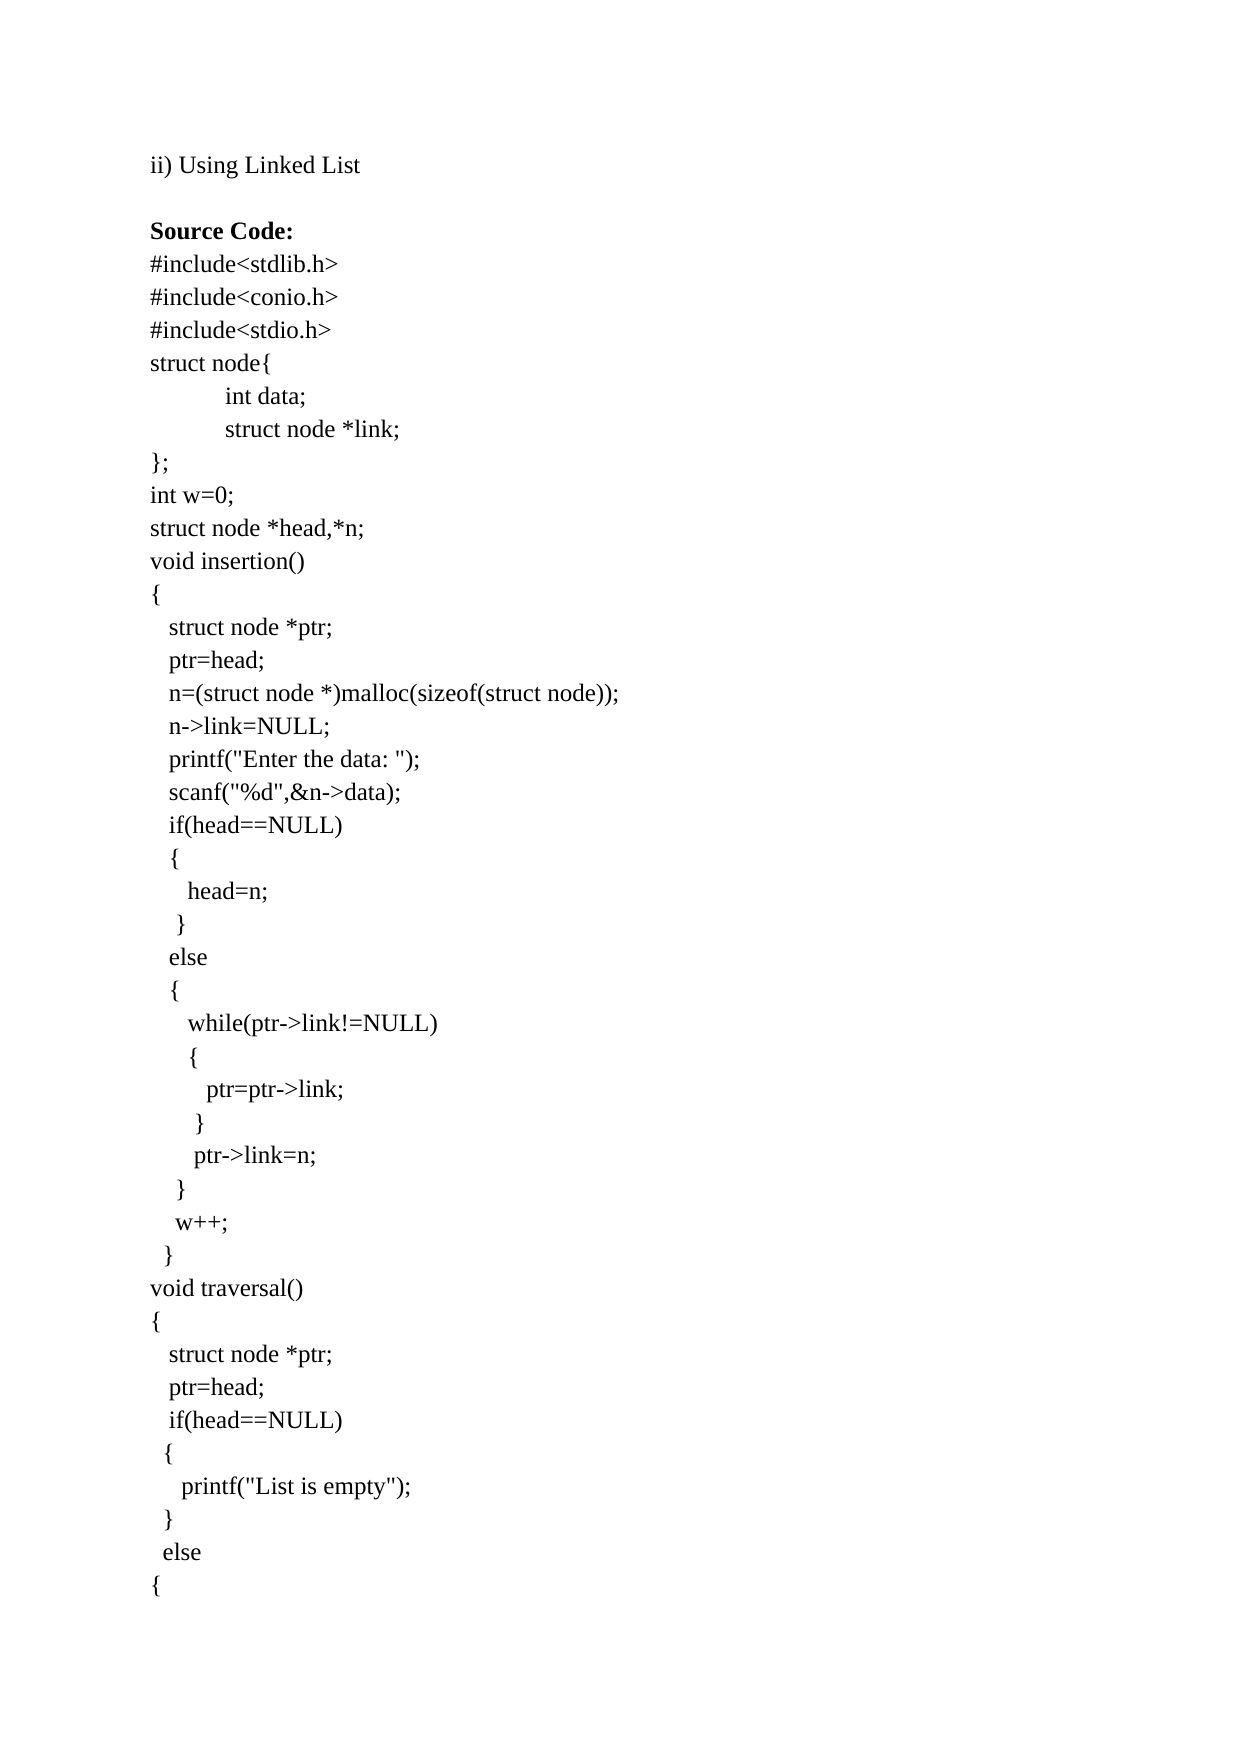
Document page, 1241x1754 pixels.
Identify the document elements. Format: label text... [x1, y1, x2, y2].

text { [150, 1570, 1090, 1599]
text ii) Using Linked List [150, 150, 1090, 179]
text int data; [150, 381, 1090, 410]
text n=(struct node *)malloc(sizeof(struct node)); [150, 678, 1090, 707]
text if(head==NULL) [150, 1405, 1090, 1433]
text }; [150, 447, 1090, 476]
text struct node *head,*n; [150, 513, 1090, 542]
text while(ptr->link!=NULL) [150, 1008, 1090, 1037]
text ptr=head; [150, 1372, 1090, 1401]
text #include<stdlib.h> [150, 249, 1090, 278]
text if(head==NULL) [150, 810, 1090, 839]
text ptr->link=n; [150, 1141, 1090, 1169]
text { [150, 1306, 1090, 1334]
text #include<conio.h> [150, 282, 1090, 311]
text #include<stdio.h> [150, 315, 1090, 344]
text ptr=ptr->link; [150, 1074, 1090, 1103]
text { [150, 579, 1090, 608]
text { [150, 976, 1090, 1004]
text printf("List is empty"); [150, 1471, 1090, 1499]
text } [150, 1240, 1090, 1268]
text { [150, 1042, 1090, 1070]
text } [150, 1174, 1090, 1202]
text w++; [150, 1207, 1090, 1235]
text } [150, 1504, 1090, 1533]
text void insertion() [150, 546, 1090, 575]
text { [150, 1438, 1090, 1467]
text } [150, 909, 1090, 938]
text void traversal() [150, 1273, 1090, 1301]
text struct node{ [150, 348, 1090, 377]
text else [150, 942, 1090, 971]
text scanf("%d",&n->data); [150, 777, 1090, 806]
text ptr=head; [150, 645, 1090, 674]
text struct node *ptr; [150, 1339, 1090, 1367]
text head=n; [150, 876, 1090, 905]
text struct node *ptr; [150, 612, 1090, 641]
text printf("Enter the data: "); [150, 744, 1090, 773]
text struct node *link; [150, 414, 1090, 443]
text { [150, 843, 1090, 872]
text else [150, 1537, 1090, 1566]
text Source Code: [150, 216, 1090, 245]
text } [150, 1108, 1090, 1136]
text n->link=NULL; [150, 711, 1090, 740]
text int w=0; [150, 480, 1090, 509]
